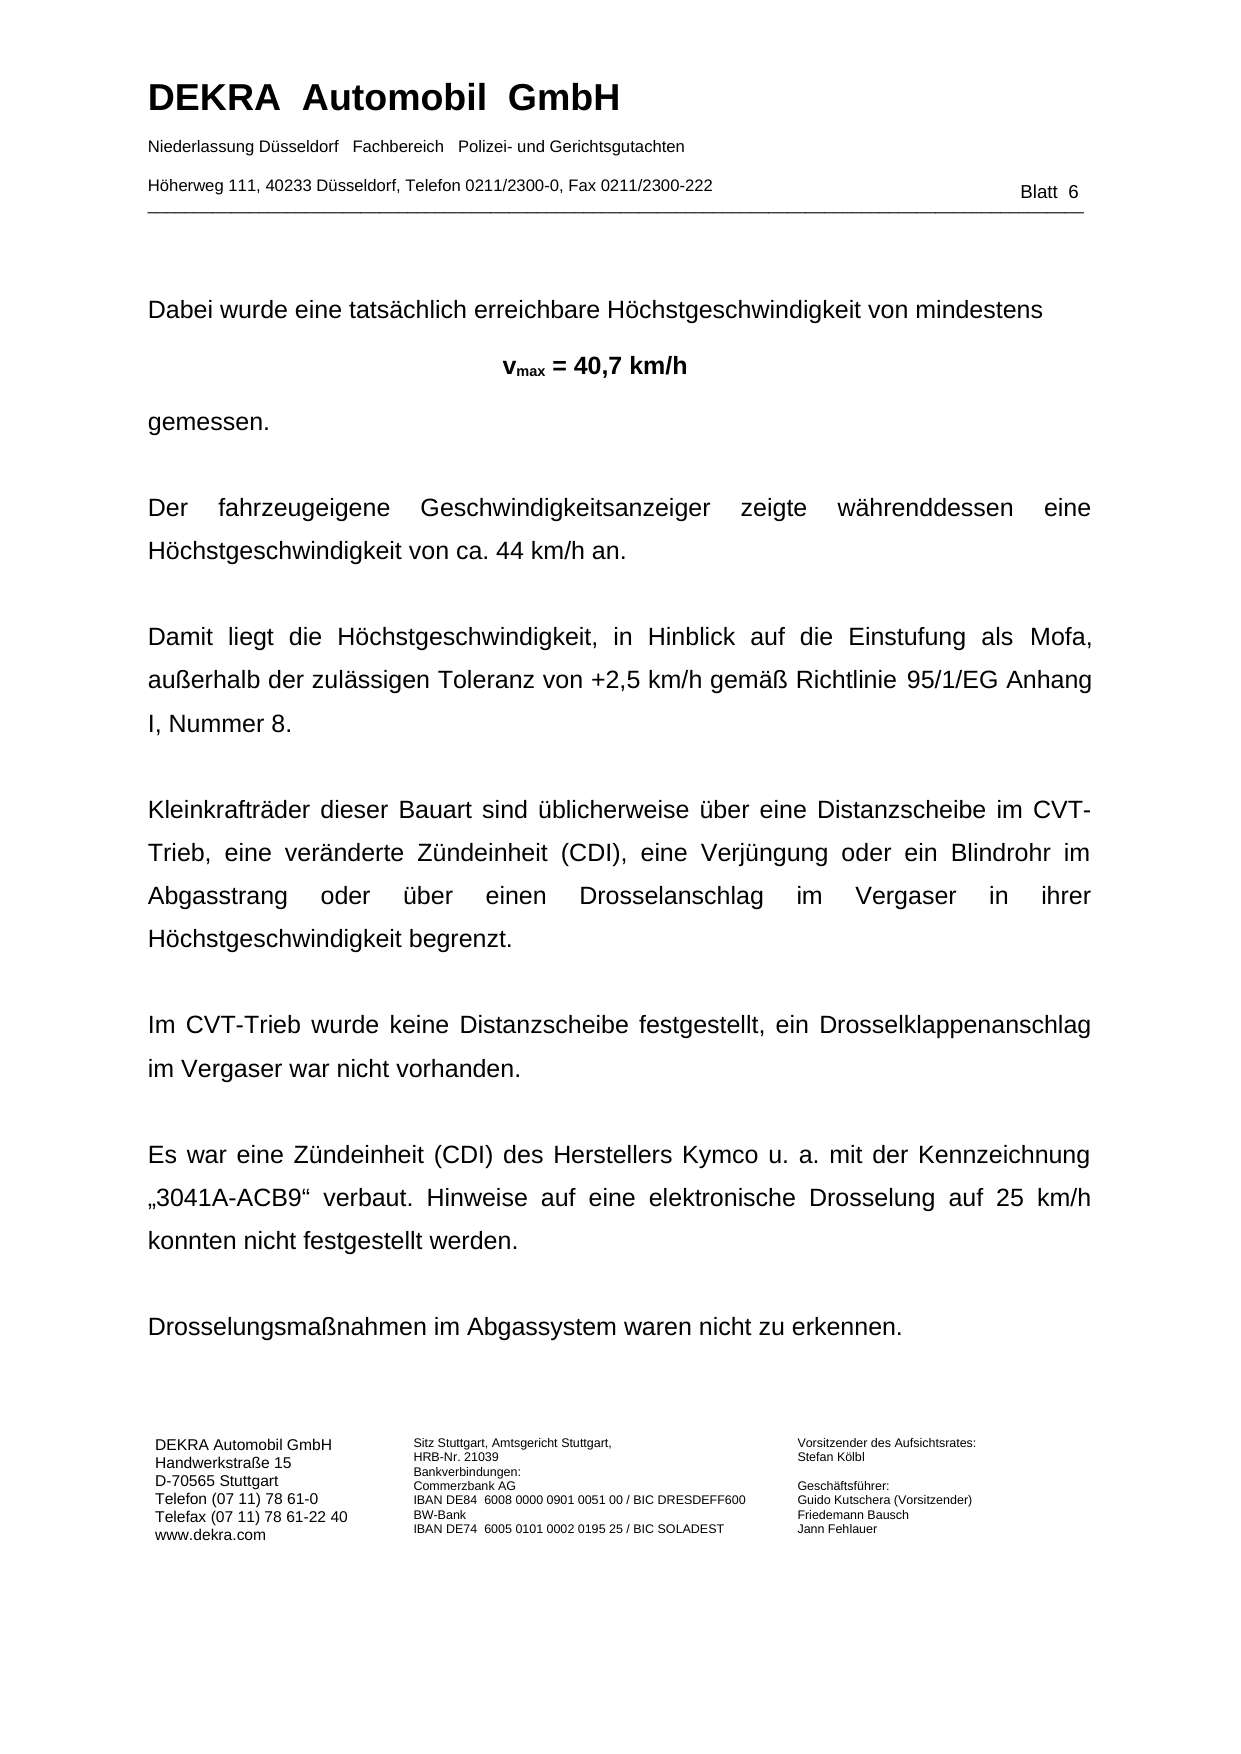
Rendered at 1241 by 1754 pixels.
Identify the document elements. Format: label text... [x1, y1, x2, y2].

text vmax = 40,7 km/h [414, 351, 1092, 380]
text gemessen. [148, 407, 1092, 435]
text Kleinkrafträder dieser Bauart sind üblicherweise über eine Distanzscheibe im CVT-Trieb, eine veränderte Zündeinheit (CDI), eine Verjüngung oder ein Blindrohr im Abgasstrang oder über einen Drosselanschlag im Vergaser in ihrer Höchstgeschwindigkeit begrenzt. [148, 795, 1092, 953]
text Im CVT-Trieb wurde keine Distanzscheibe festgestellt, ein Drosselklappenanschlag im Vergaser war nicht vorhanden. [148, 1010, 1092, 1082]
text Drosselungsmaßnahmen im Abgassystem waren nicht zu erkennen. [148, 1312, 1092, 1341]
text Damit liegt die Höchstgeschwindigkeit, in Hinblick auf die Einstufung als Mofa, außerhalb der zulässigen Toleranz von +2,5 km/h gemäß Richtlinie 95/1/EG Anhang I, Nummer 8. [148, 622, 1092, 737]
text Der fahrzeugeigene Geschwindigkeitsanzeiger zeigte währenddessen eine Höchstgeschwindigkeit von ca. 44 km/h an. [148, 493, 1092, 565]
text Dabei wurde eine tatsächlich erreichbare Höchstgeschwindigkeit von mindestens [148, 295, 1092, 324]
text Es war eine Zündeinheit (CDI) des Herstellers Kymco u. a. mit der Kennzeichnung „3041A-ACB9“ verbaut. Hinweise auf eine elektronische Drosselung auf 25 km/h konnten nicht festgestellt werden. [148, 1140, 1092, 1255]
